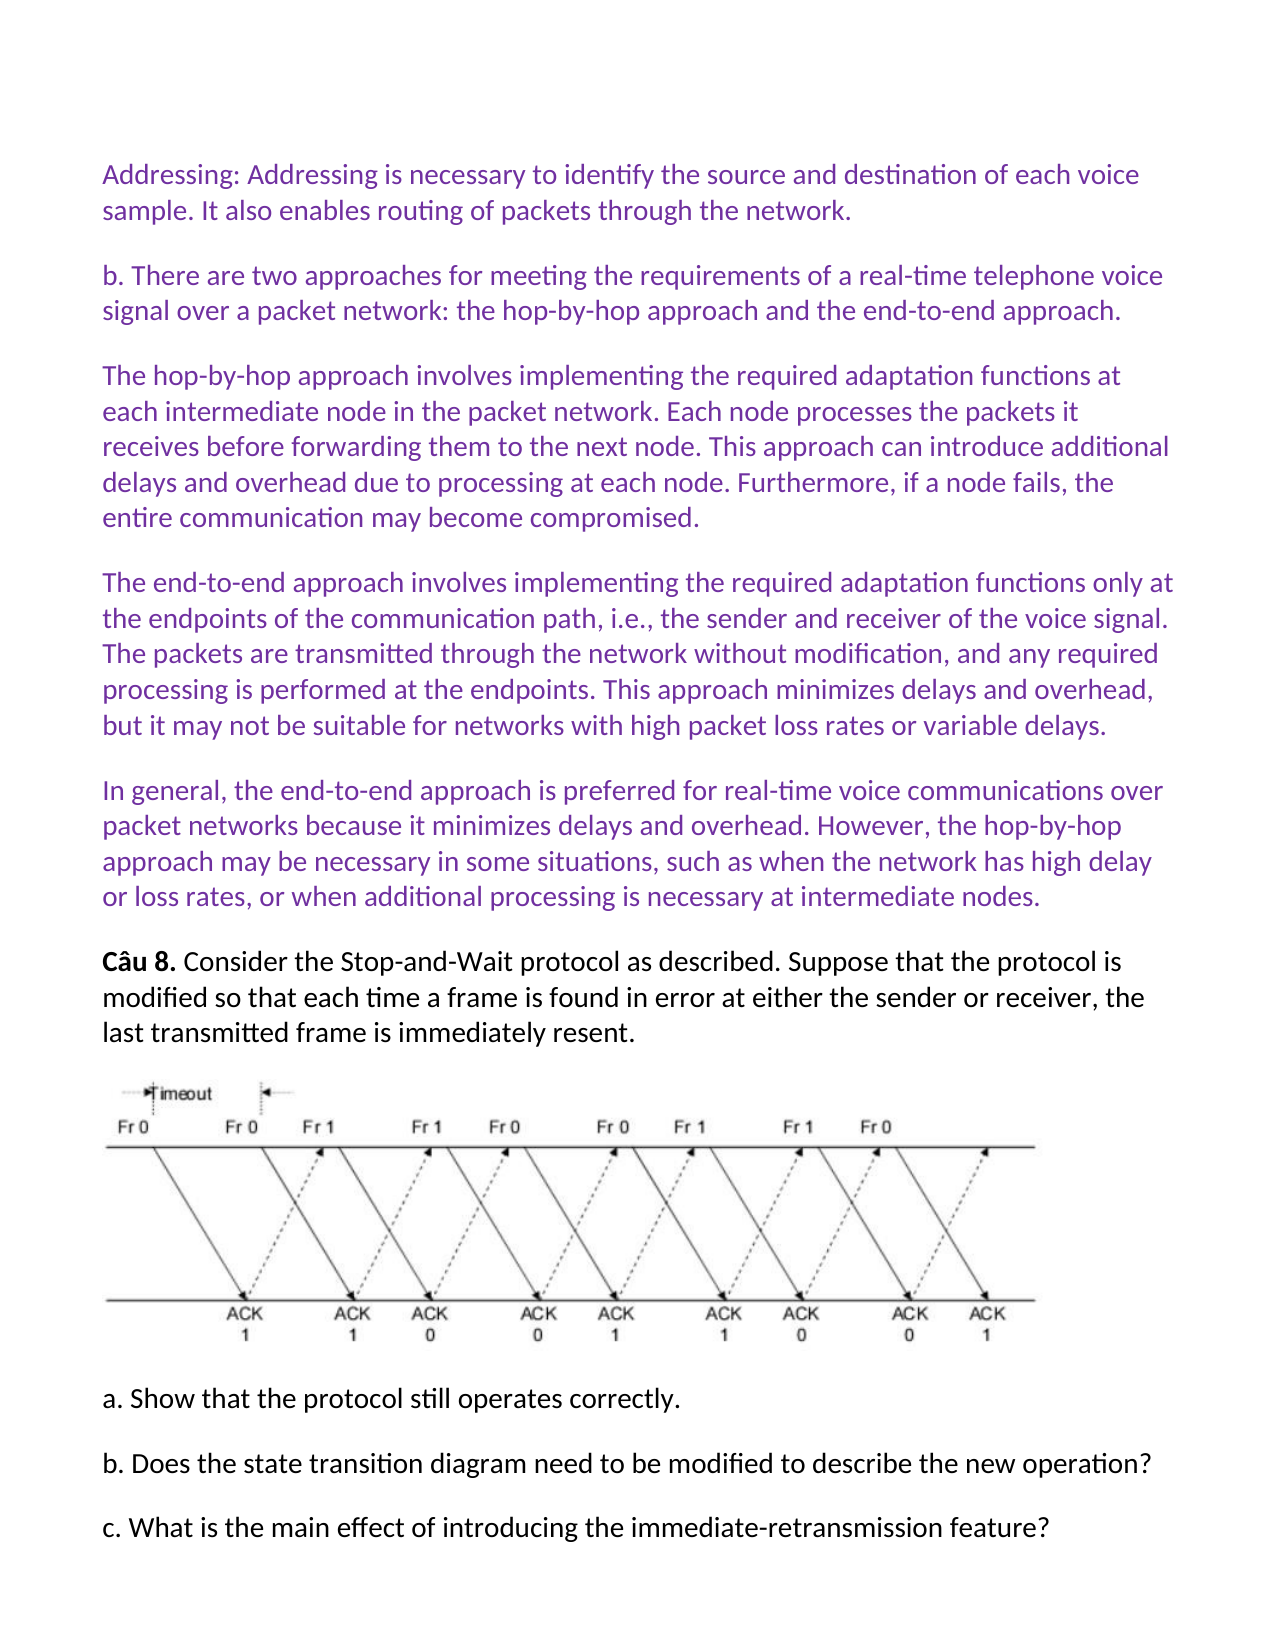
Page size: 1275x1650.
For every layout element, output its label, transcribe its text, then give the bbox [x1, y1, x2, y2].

text b. Does the state transition diagram need to be modified to describe the new operation? [102, 1445, 1175, 1480]
picture [102, 1079, 1043, 1351]
text a. Show that the protocol still operates correctly. [102, 1380, 1175, 1416]
text The end-to-end approach involves implementing the required adaptation functions only at the endpoints of the communication path, i.e., the sender and receiver of the voice signal. The packets are transmitted through the network without modification, and any required processing is performed at the endpoints. This approach minimizes delays and overhead, but it may not be suitable for networks with high packet loss rates or variable delays. [102, 564, 1175, 742]
text In general, the end-to-end approach is preferred for real-time voice communications over packet networks because it minimizes delays and overhead. However, the hop-by-hop approach may be necessary in some situations, such as when the network has high delay or loss rates, or when additional processing is necessary at intermediate nodes. [102, 772, 1175, 914]
text The hop-by-hop approach involves implementing the required adaptation functions at each intermediate node in the packet network. Each node processes the packets it receives before forwarding them to the next node. This approach can introduce additional delays and overhead due to processing at each node. Furthermore, if a node fails, the entire communication may become compromised. [102, 357, 1175, 535]
text b. There are two approaches for meeting the requirements of a real-time telephone voice signal over a packet network: the hop-by-hop approach and the end-to-end approach. [102, 257, 1175, 328]
text Addressing: Addressing is necessary to identify the source and destination of each voice sample. It also enables routing of packets through the network. [102, 156, 1175, 227]
text c. What is the main effect of introducing the immediate-retransmission feature? [102, 1509, 1175, 1545]
text Câu 8. Consider the Stop-and-Wait protocol as described. Suppose that the protocol is modified so that each time a frame is found in error at either the sender or receiver, the last transmitted frame is immediately resent. [102, 943, 1175, 1050]
